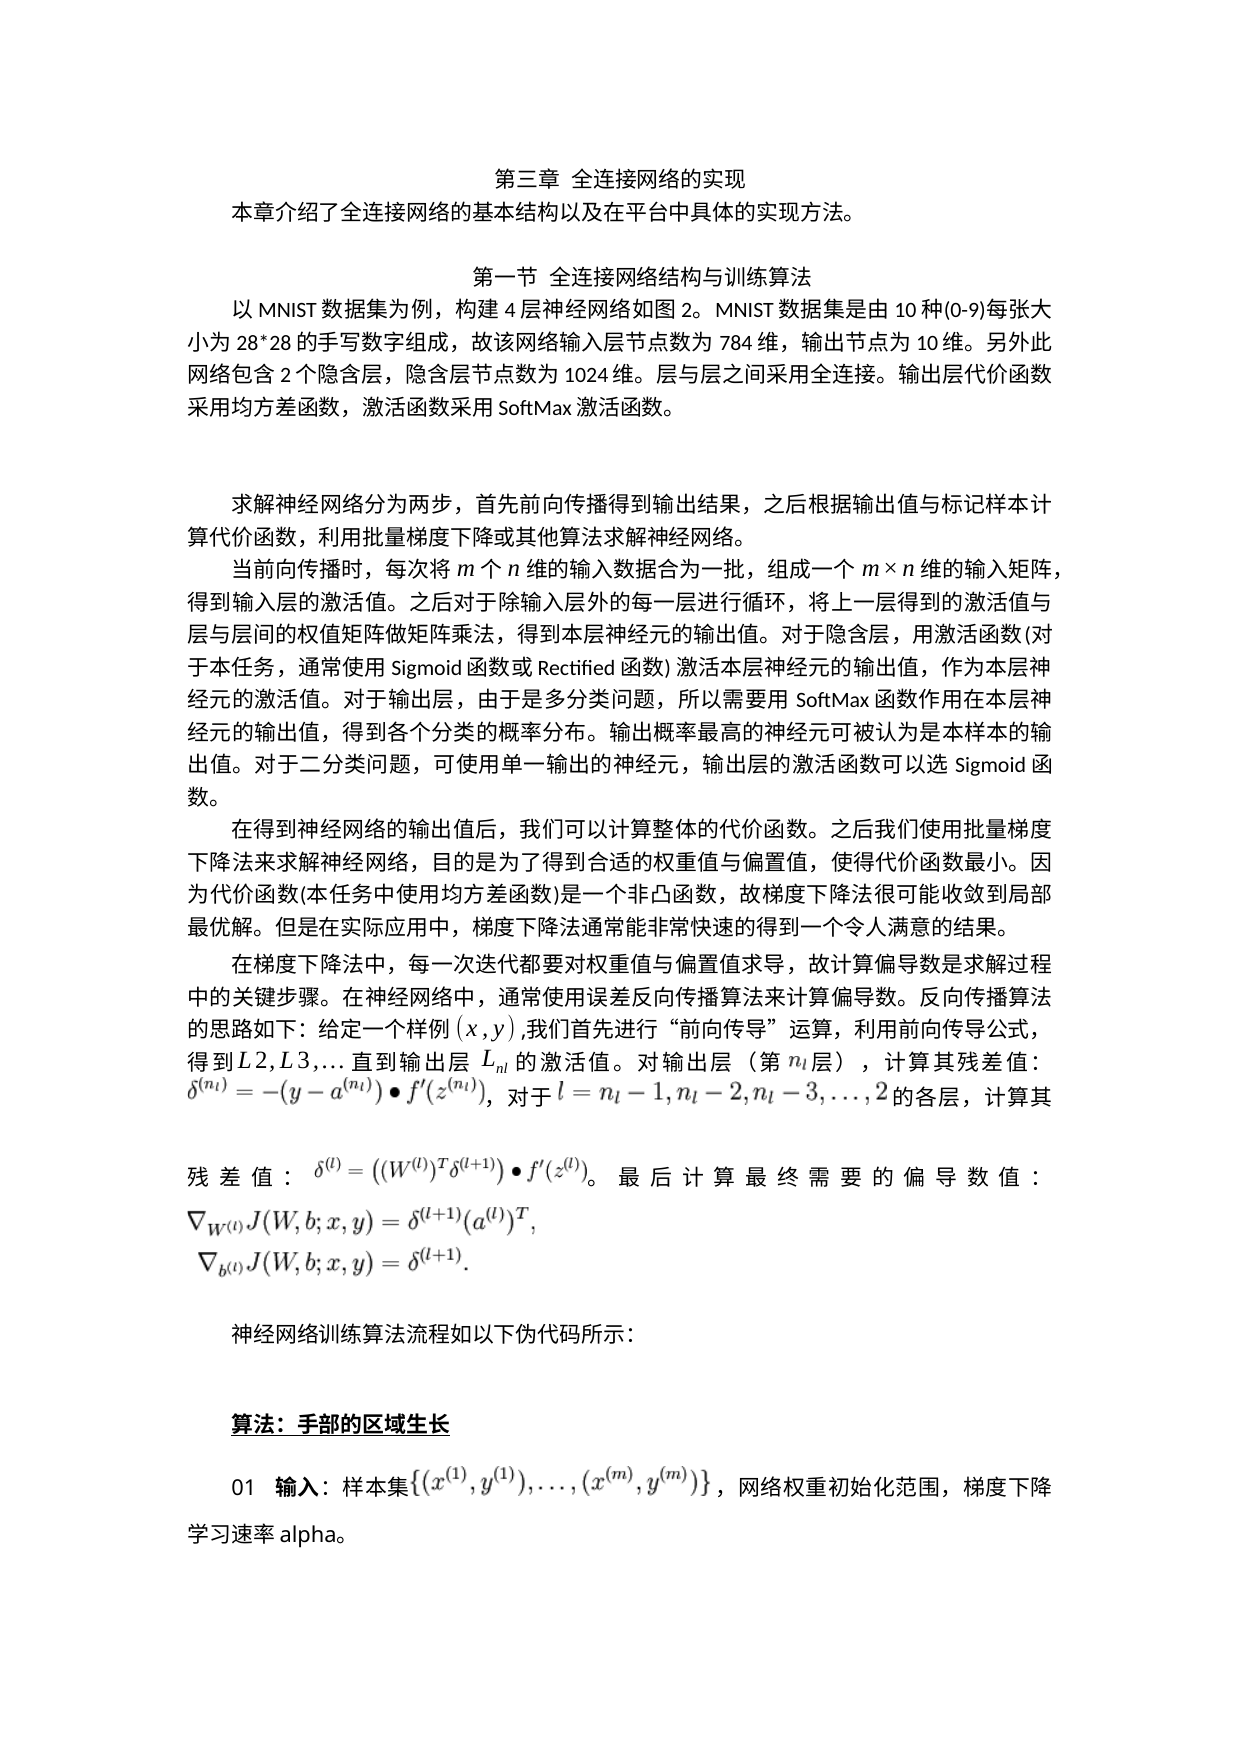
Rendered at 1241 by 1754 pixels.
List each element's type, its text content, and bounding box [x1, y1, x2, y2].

picture [410, 1466, 711, 1496]
text 01 输入：样本集 ，网络权重初始化范围，梯度下降学习速率alpha。 [187, 1452, 1053, 1549]
text 在梯度下降法中，每一次迭代都要对权重值与偏置值求导，故计算偏导数是求解过程中的关键步骤。在神经网络中，通常使用误差反向传播算法来计算偏导数。反向传播算法的思路如下：给定一个样例 ,我们首先进行“前向传导”运算，利用前向传导公式，得到 直到输出层 的激活值。对输出层（第 层），计算其残差值：，对于 的各层，计算其残差值：。最后计算最终需要的偏导数值： [187, 947, 1053, 1304]
picture [187, 1207, 535, 1278]
text 在得到神经网络的输出值后，我们可以计算整体的代价函数。之后我们使用批量梯度下降法来求解神经网络，目的是为了得到合适的权重值与偏置值，使得代价函数最小。因为代价函数(本任务中使用均方差函数)是一个非凸函数，故梯度下降法很可能收敛到局部最优解。但是在实际应用中，梯度下降法通常能非常快速的得到一个令人满意的结果。 [187, 812, 1053, 942]
text 本章介绍了全连接网络的基本结构以及在平台中具体的实现方法。 [187, 194, 1053, 227]
list 全连接网络结构与训练算法 [231, 259, 1053, 292]
list 全连接网络的实现 [187, 162, 1053, 194]
text 以MNIST数据集为例，构建4层神经网络如图2。MNIST数据集是由10种(0-9)每张大小为28*28的手写数字组成，故该网络输入层节点数为784维，输出节点为10维。另外此网络包含2个隐含层，隐含层节点数为1024维。层与层之间采用全连接。输出层代价函数采用均方差函数，激活函数采用SoftMax激活函数。 [187, 292, 1053, 422]
picture [558, 1081, 887, 1105]
picture [788, 1056, 807, 1071]
text 算法：手部的区域生长 [187, 1407, 1053, 1439]
text 神经网络训练算法流程如以下伪代码所示： [187, 1317, 1053, 1349]
picture [314, 1157, 587, 1186]
text 当前向传播时，每次将 个 维的输入数据合为一批，组成一个 维的输入矩阵，得到输入层的激活值。之后对于除输入层外的每一层进行循环，将上一层得到的激活值与层与层间的权值矩阵做矩阵乘法，得到本层神经元的输出值。对于隐含层，用激活函数(对于本任务，通常使用Sigmoid函数或Rectified函数) 激活本层神经元的输出值，作为本层神经元的激活值。对于输出层，由于是多分类问题，所以需要用SoftMax函数作用在本层神经元的输出值，得到各个分类的概率分布。输出概率最高的神经元可被认为是本样本的输出值。对于二分类问题，可使用单一输出的神经元，输出层的激活函数可以选Sigmoid函数。 [187, 552, 1053, 812]
picture [187, 1077, 485, 1105]
text 求解神经网络分为两步，首先前向传播得到输出结果，之后根据输出值与标记样本计算代价函数，利用批量梯度下降或其他算法求解神经网络。 [187, 487, 1053, 552]
